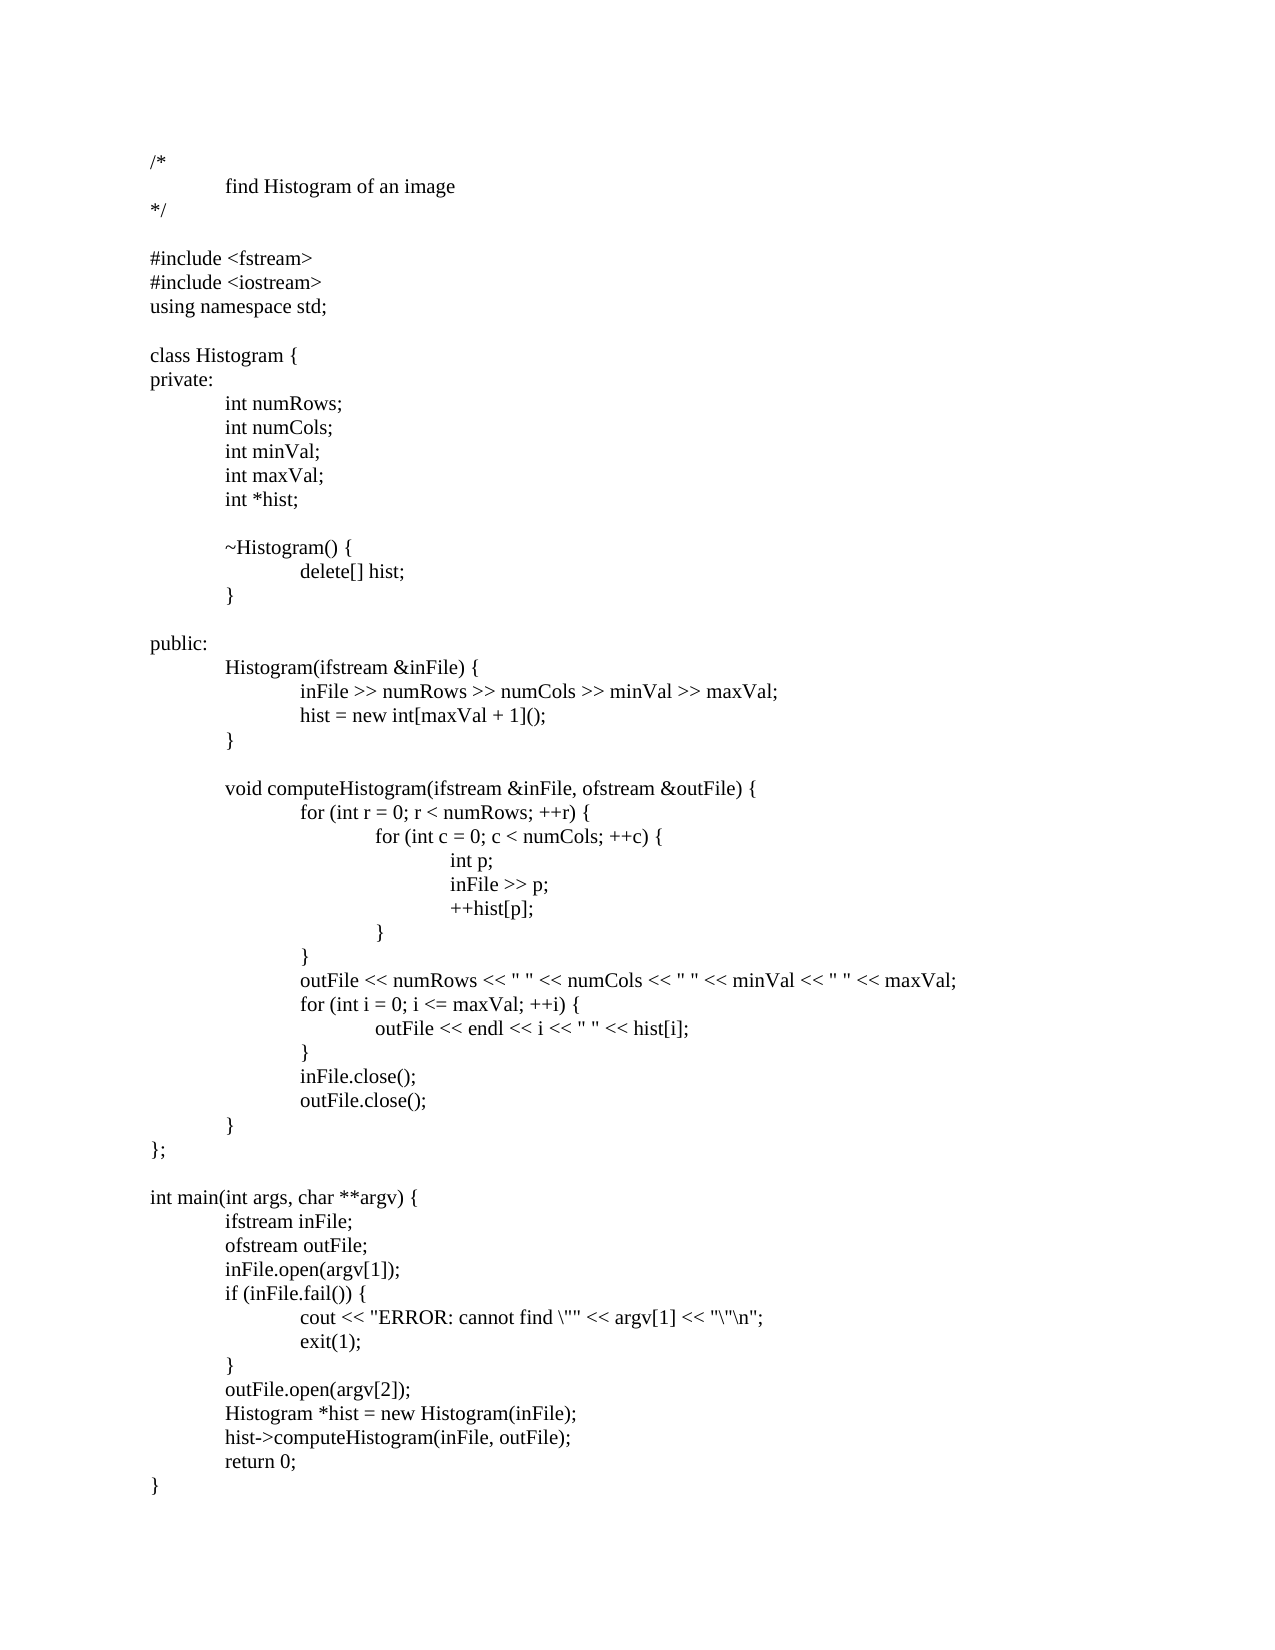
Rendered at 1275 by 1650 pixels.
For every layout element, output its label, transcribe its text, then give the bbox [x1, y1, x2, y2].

text for (int c = 0; c < numCols; ++c) { [150, 824, 1125, 848]
text outFile.open(argv[2]); [150, 1377, 1125, 1401]
text } [150, 944, 1125, 968]
text /* [150, 150, 1125, 174]
text hist->computeHistogram(inFile, outFile); [150, 1425, 1125, 1449]
text int numCols; [150, 415, 1125, 439]
text int numRows; [150, 391, 1125, 415]
text int *hist; [150, 487, 1125, 511]
text private: [150, 367, 1125, 391]
text } [150, 1353, 1125, 1377]
text for (int r = 0; r < numRows; ++r) { [150, 800, 1125, 824]
text } [150, 1112, 1125, 1137]
text } [150, 920, 1125, 944]
text #include <iostream> [150, 270, 1125, 294]
text } [150, 583, 1125, 607]
text ++hist[p]; [150, 896, 1125, 920]
text cout << "ERROR: cannot find \"" << argv[1] << "\"\n"; [150, 1305, 1125, 1329]
text ifstream inFile; [150, 1209, 1125, 1233]
text int minVal; [150, 439, 1125, 463]
text } [150, 727, 1125, 752]
text class Histogram { [150, 342, 1125, 367]
text #include <fstream> [150, 246, 1125, 270]
text }; [150, 1137, 1125, 1161]
text int main(int args, char **argv) { [150, 1185, 1125, 1209]
text Histogram(ifstream &inFile) { [150, 655, 1125, 679]
text ofstream outFile; [150, 1233, 1125, 1257]
text inFile.close(); [150, 1064, 1125, 1088]
text Histogram *hist = new Histogram(inFile); [150, 1401, 1125, 1425]
text delete[] hist; [150, 559, 1125, 583]
text int maxVal; [150, 463, 1125, 487]
text outFile << numRows << " " << numCols << " " << minVal << " " << maxVal; [150, 968, 1125, 992]
text } [150, 1473, 1125, 1497]
text return 0; [150, 1449, 1125, 1473]
text void computeHistogram(ifstream &inFile, ofstream &outFile) { [150, 776, 1125, 800]
text ~Histogram() { [150, 535, 1125, 559]
text public: [150, 631, 1125, 655]
text using namespace std; [150, 294, 1125, 318]
text int p; [150, 848, 1125, 872]
text find Histogram of an image [150, 174, 1125, 198]
text inFile.open(argv[1]); [150, 1257, 1125, 1281]
text inFile >> p; [150, 872, 1125, 896]
text hist = new int[maxVal + 1](); [150, 703, 1125, 727]
text } [150, 1040, 1125, 1064]
text outFile.close(); [150, 1088, 1125, 1112]
text if (inFile.fail()) { [150, 1281, 1125, 1305]
text for (int i = 0; i <= maxVal; ++i) { [150, 992, 1125, 1016]
text inFile >> numRows >> numCols >> minVal >> maxVal; [150, 679, 1125, 703]
text */ [150, 198, 1125, 222]
text exit(1); [150, 1329, 1125, 1353]
text outFile << endl << i << " " << hist[i]; [150, 1016, 1125, 1040]
